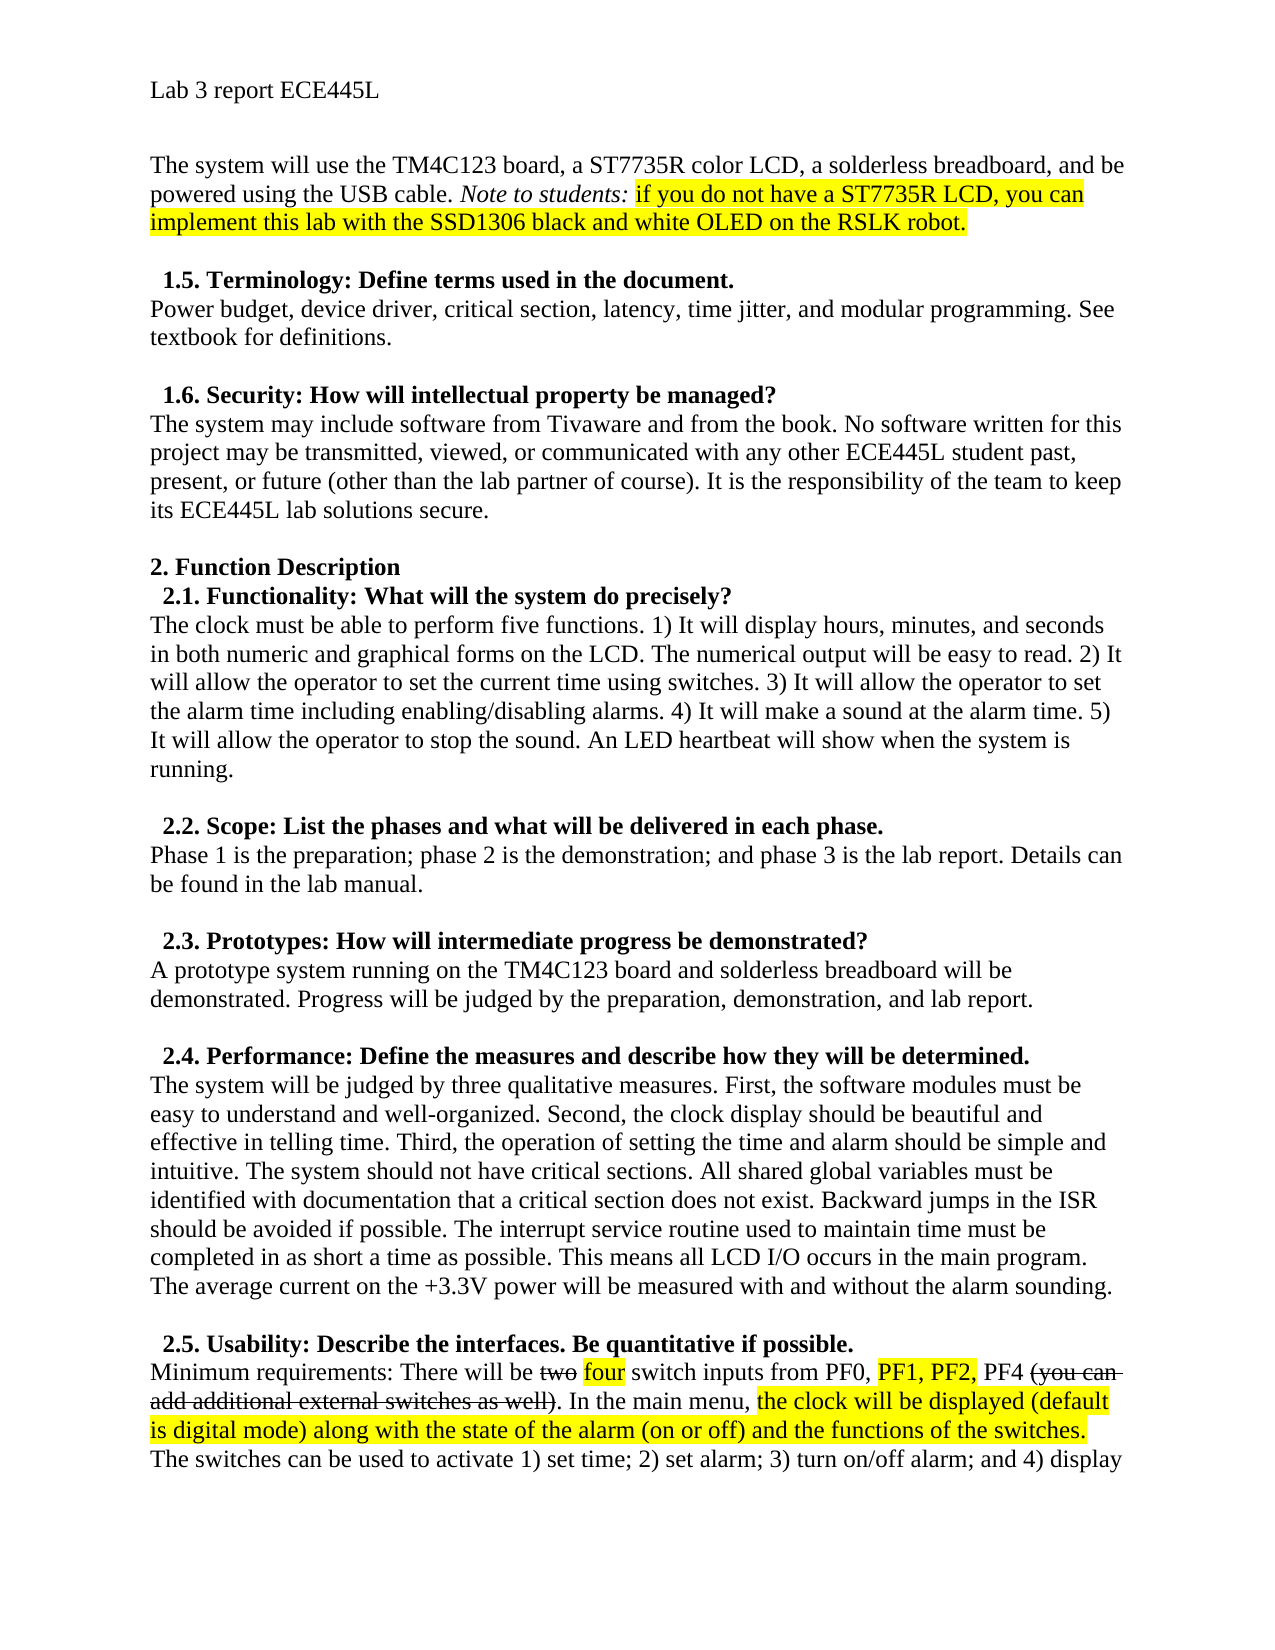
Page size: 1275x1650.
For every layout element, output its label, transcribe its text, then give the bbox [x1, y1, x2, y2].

text 2. Function Description [150, 552, 1125, 581]
text 2.1. Functionality: What will the system do precisely? [150, 581, 1125, 610]
text A prototype system running on the TM4C123 board and solderless breadboard will be demonstrated. Progress will be judged by the preparation, demonstration, and lab report. [150, 955, 1125, 1012]
text The system will be judged by three qualitative measures. First, the software modules must be easy to understand and well-organized. Second, the clock display should be beautiful and effective in telling time. Third, the operation of setting the time and alarm should be simple and intuitive. The system should not have critical sections. All shared global variables must be identified with documentation that a critical section does not exist. Backward jumps in the ISR should be avoided if possible. The interrupt service routine used to maintain time must be completed in as short a time as possible. This means all LCD I/O occurs in the main program. The average current on the +3.3V power will be measured with and without the alarm sounding. [150, 1070, 1125, 1300]
text 2.4. Performance: Define the measures and describe how they will be determined. [150, 1041, 1125, 1070]
text 2.3. Prototypes: How will intermediate progress be demonstrated? [150, 926, 1125, 955]
text The clock must be able to perform five functions. 1) It will display hours, minutes, and seconds in both numeric and graphical forms on the LCD. The numerical output will be easy to read. 2) It will allow the operator to set the current time using switches. 3) It will allow the operator to set the alarm time including enabling/disabling alarms. 4) It will make a sound at the alarm time. 5) It will allow the operator to stop the sound. An LED heartbeat will show when the system is running. [150, 610, 1125, 782]
text The system may include software from Tivaware and from the book. No software written for this project may be transmitted, viewed, or communicated with any other ECE445L student past, present, or future (other than the lab partner of course). It is the responsibility of the team to keep its ECE445L lab solutions secure. [150, 409, 1125, 524]
text 2.2. Scope: List the phases and what will be delivered in each phase. [150, 811, 1125, 840]
text Phase 1 is the preparation; phase 2 is the demonstration; and phase 3 is the lab report. Details can be found in the lab manual. [150, 840, 1125, 897]
text 1.5. Terminology: Define terms used in the document. [150, 265, 1125, 294]
text 2.5. Usability: Describe the interfaces. Be quantitative if possible. [150, 1329, 1125, 1357]
text The system will use the TM4C123 board, a ST7735R color LCD, a solderless breadboard, and be powered using the USB cable. Note to students: if you do not have a ST7735R LCD, you can implement this lab with the SSD1306 black and white OLED on the RSLK robot. [150, 150, 1125, 236]
text 1.6. Security: How will intellectual property be managed? [150, 380, 1125, 409]
text Power budget, device driver, critical section, latency, time jitter, and modular programming. See textbook for definitions. [150, 294, 1125, 351]
